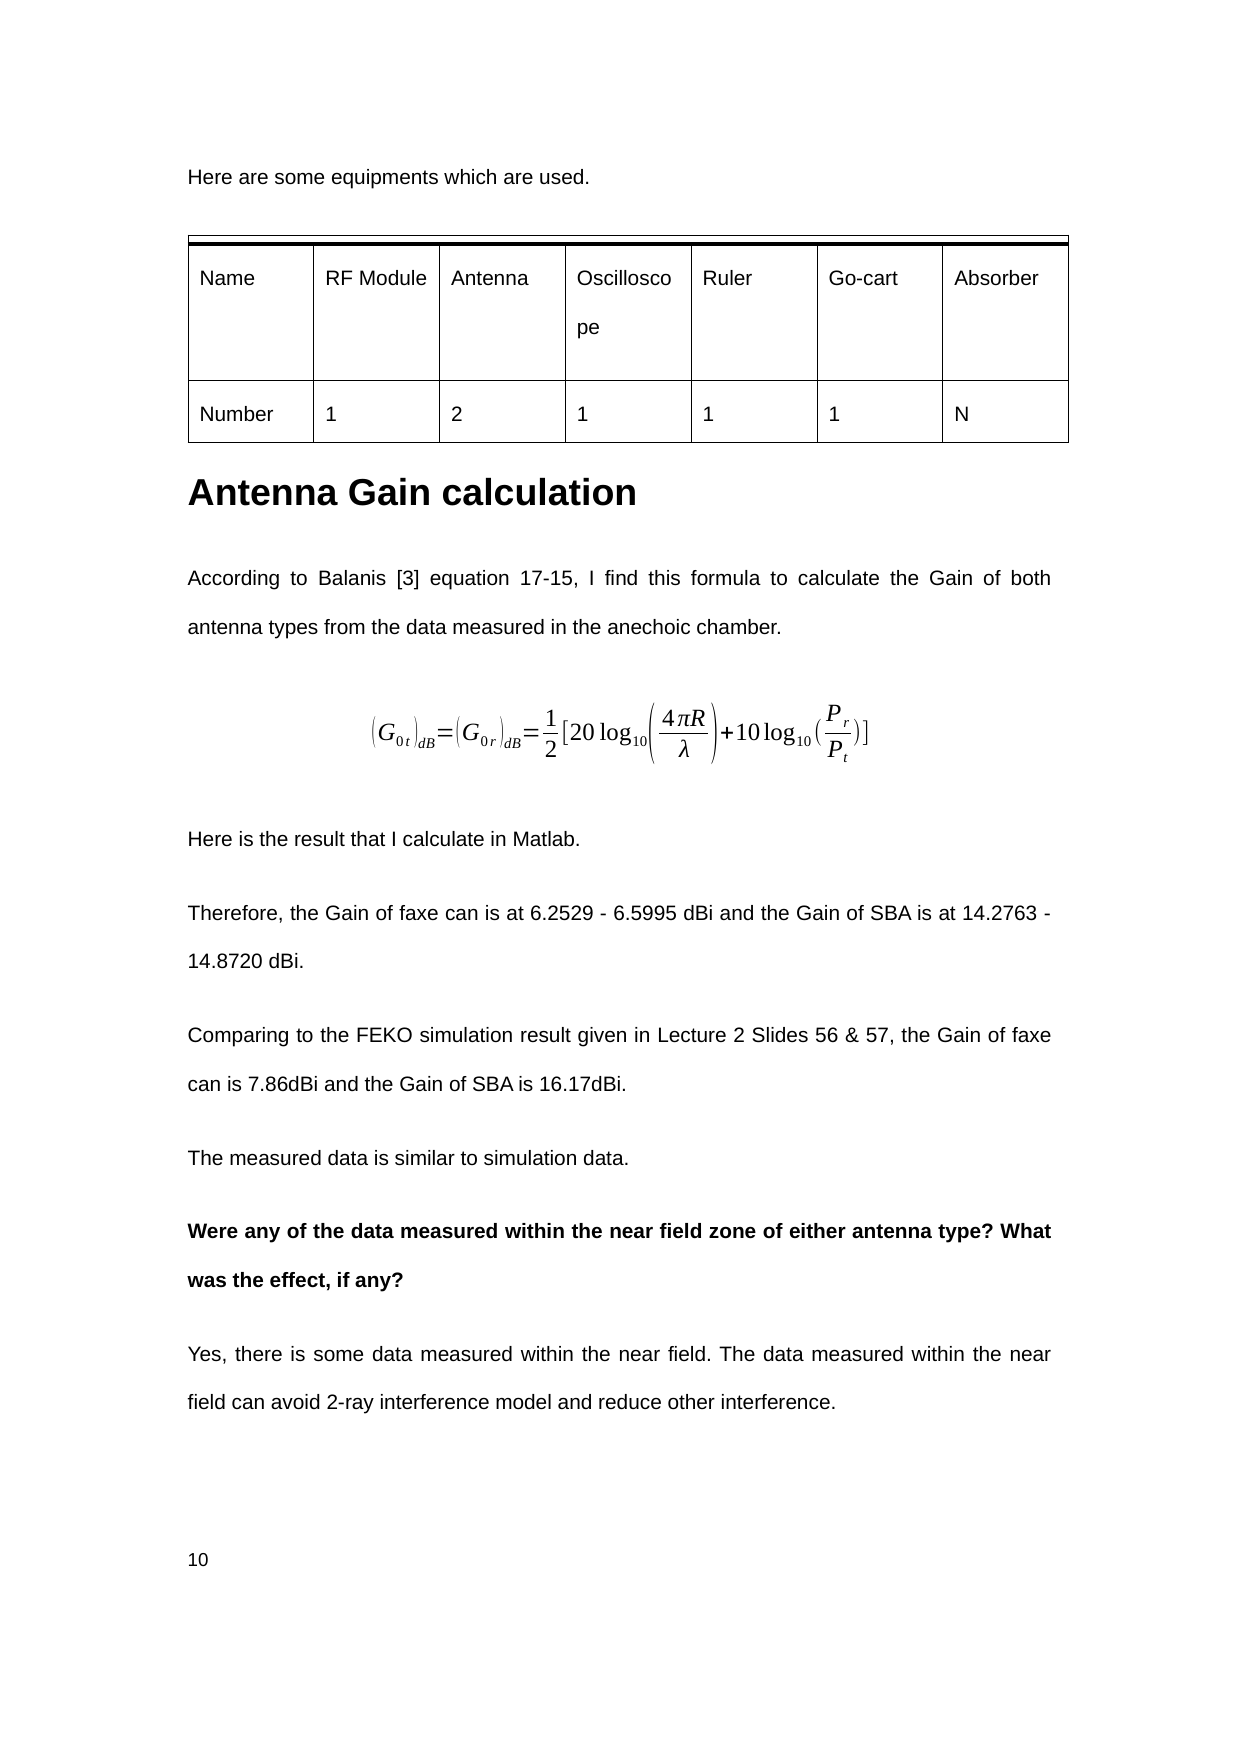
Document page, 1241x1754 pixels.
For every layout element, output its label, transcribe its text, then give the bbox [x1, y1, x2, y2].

table_cell 1 [566, 381, 691, 442]
text Comparing to the FEKO simulation result given in Lecture 2 Slides 56 & 57, the Gain of faxe can is 7.86dBi and the Gain of SBA is 16.17dBi. [187, 1019, 1053, 1100]
table_header Antenna [440, 246, 565, 380]
table_header Oscilloscope [566, 246, 691, 380]
table_cell N [943, 381, 1068, 442]
table_cell 1 [818, 381, 942, 442]
text Here are some equipments which are used. [187, 161, 1053, 193]
text Therefore, the Gain of faxe can is at 6.2529 - 6.5995 dBi and the Gain of SBA is at 14.2763 - 14.8720 dBi. [187, 896, 1053, 978]
table_header Absorber [943, 246, 1068, 380]
table_cell Number [189, 381, 313, 442]
table_header Ruler [692, 246, 817, 380]
text Yes, there is some data measured within the near field. The data measured within the near field can avoid 2-ray interference model and reduce other interference. [187, 1337, 1053, 1418]
table_header RF Module [314, 246, 439, 380]
text Were any of the data measured within the near field zone of either antenna type? What was the effect, if any? [187, 1215, 1053, 1296]
subtitle Antenna Gain calculation [187, 459, 1053, 524]
text According to Balanis [3] equation 17-15, I find this formula to calculate the Gain of both antenna types from the data measured in the anechoic chamber. [187, 562, 1053, 643]
text The measured data is similar to simulation data. [187, 1141, 1053, 1174]
table_cell 1 [314, 381, 439, 442]
table_cell 1 [692, 381, 817, 442]
table_header Go-cart [818, 246, 942, 380]
table_header Name [189, 246, 313, 380]
text Here is the result that I calculate in Matlab. [187, 823, 1053, 855]
table_cell 2 [440, 381, 565, 442]
